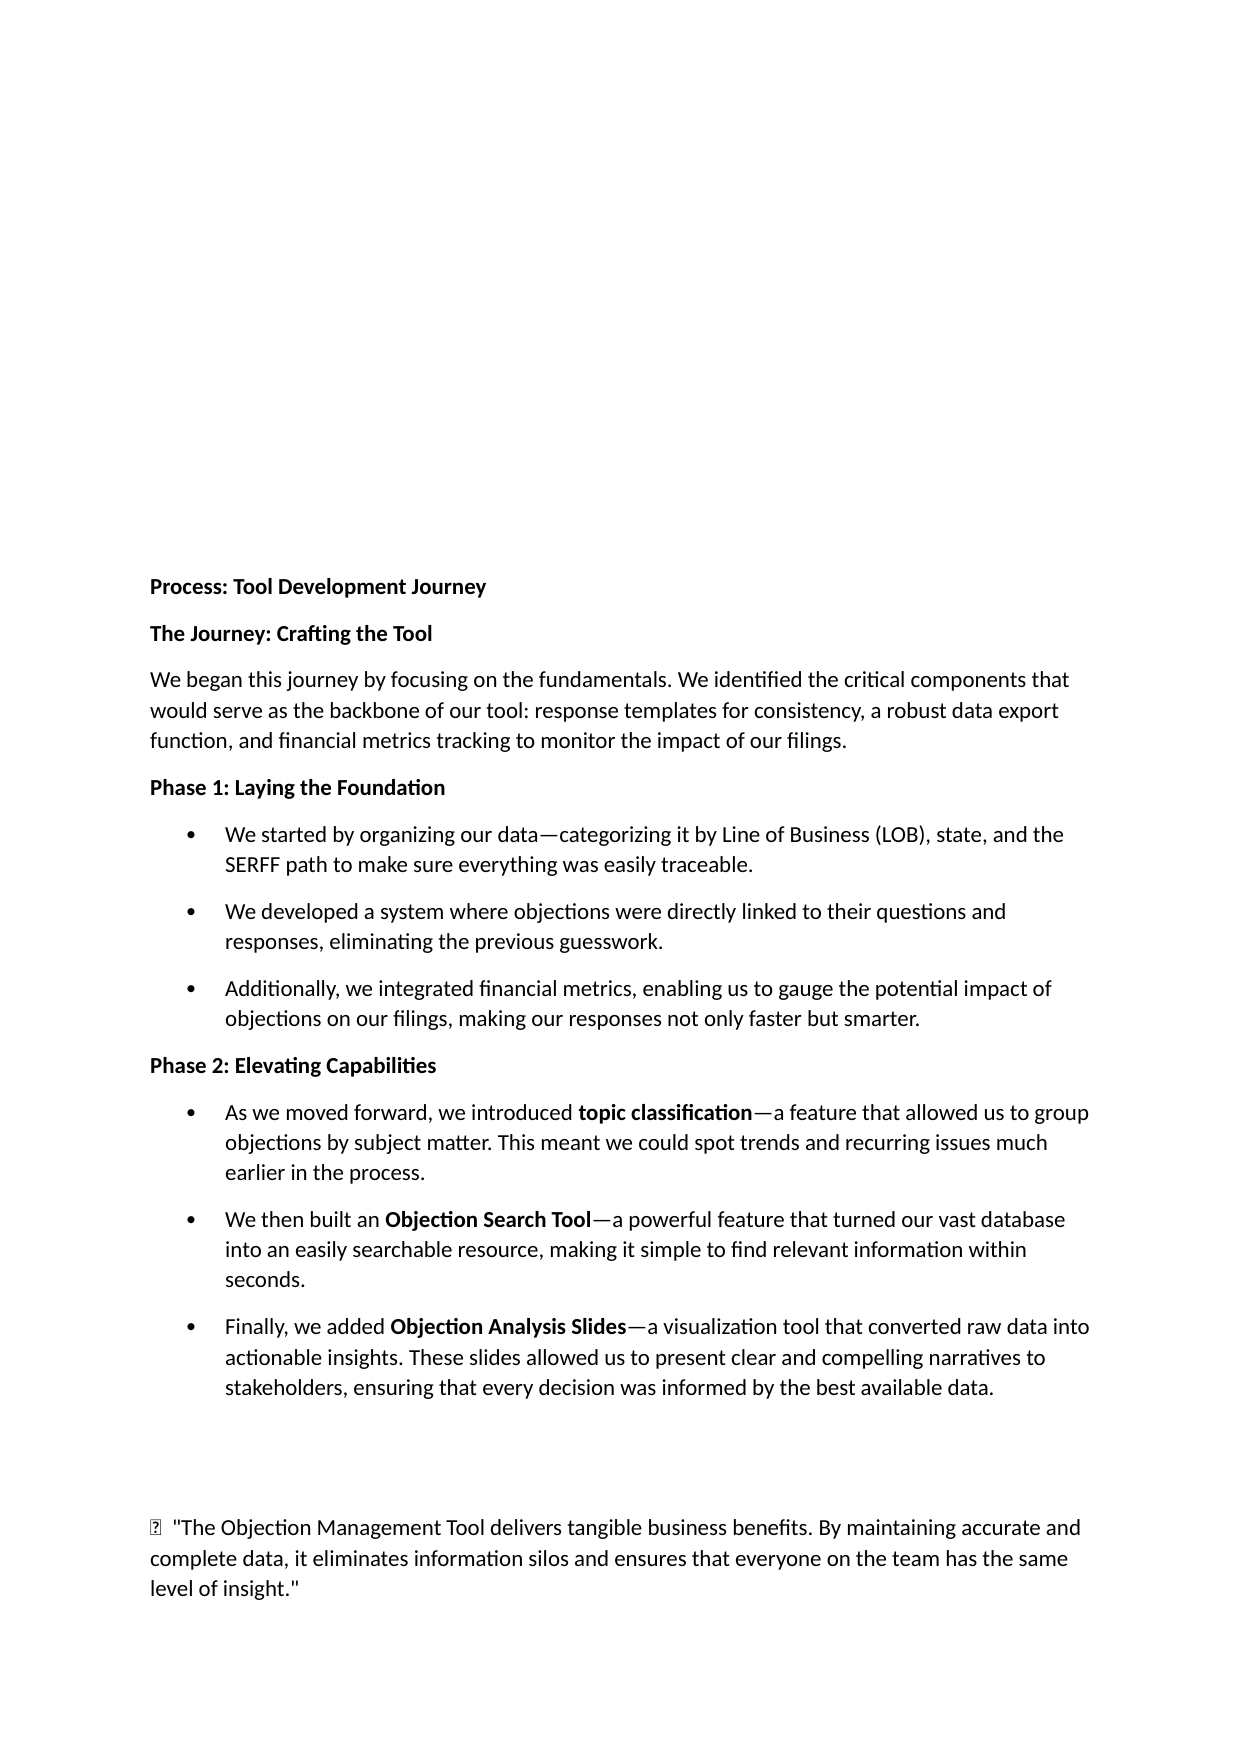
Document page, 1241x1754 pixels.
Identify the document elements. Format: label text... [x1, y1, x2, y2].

text Phase 2: Elevating Capabilities [150, 1051, 1090, 1079]
list As we moved forward, we introduced topic classification—a feature that allowed us to group objections by subject matter. This meant we could spot trends and recurring issues much earlier in the process. [187, 1098, 1090, 1186]
text Process: Tool Development Journey [150, 572, 1090, 600]
list We developed a system where objections were directly linked to their questions and responses, eliminating the previous guesswork. [187, 897, 1090, 955]
text Phase 1: Laying the Foundation [150, 773, 1090, 801]
list We started by organizing our data—categorizing it by Line of Business (LOB), state, and the SERFF path to make sure everything was easily traceable. [187, 820, 1090, 878]
text We began this journey by focusing on the fundamentals. We identified the critical components that would serve as the backbone of our tool: response templates for consistency, a robust data export function, and financial metrics tracking to monitor the impact of our filings. [150, 666, 1090, 754]
list Additionally, we integrated financial metrics, enabling us to gauge the potential impact of objections on our filings, making our responses not only faster but smarter. [187, 974, 1090, 1032]
text The Journey: Crafting the Tool [150, 619, 1090, 647]
text  "The Objection Management Tool delivers tangible business benefits. By maintaining accurate and complete data, it eliminates information silos and ensures that everyone on the team has the same level of insight." [150, 1513, 1090, 1602]
